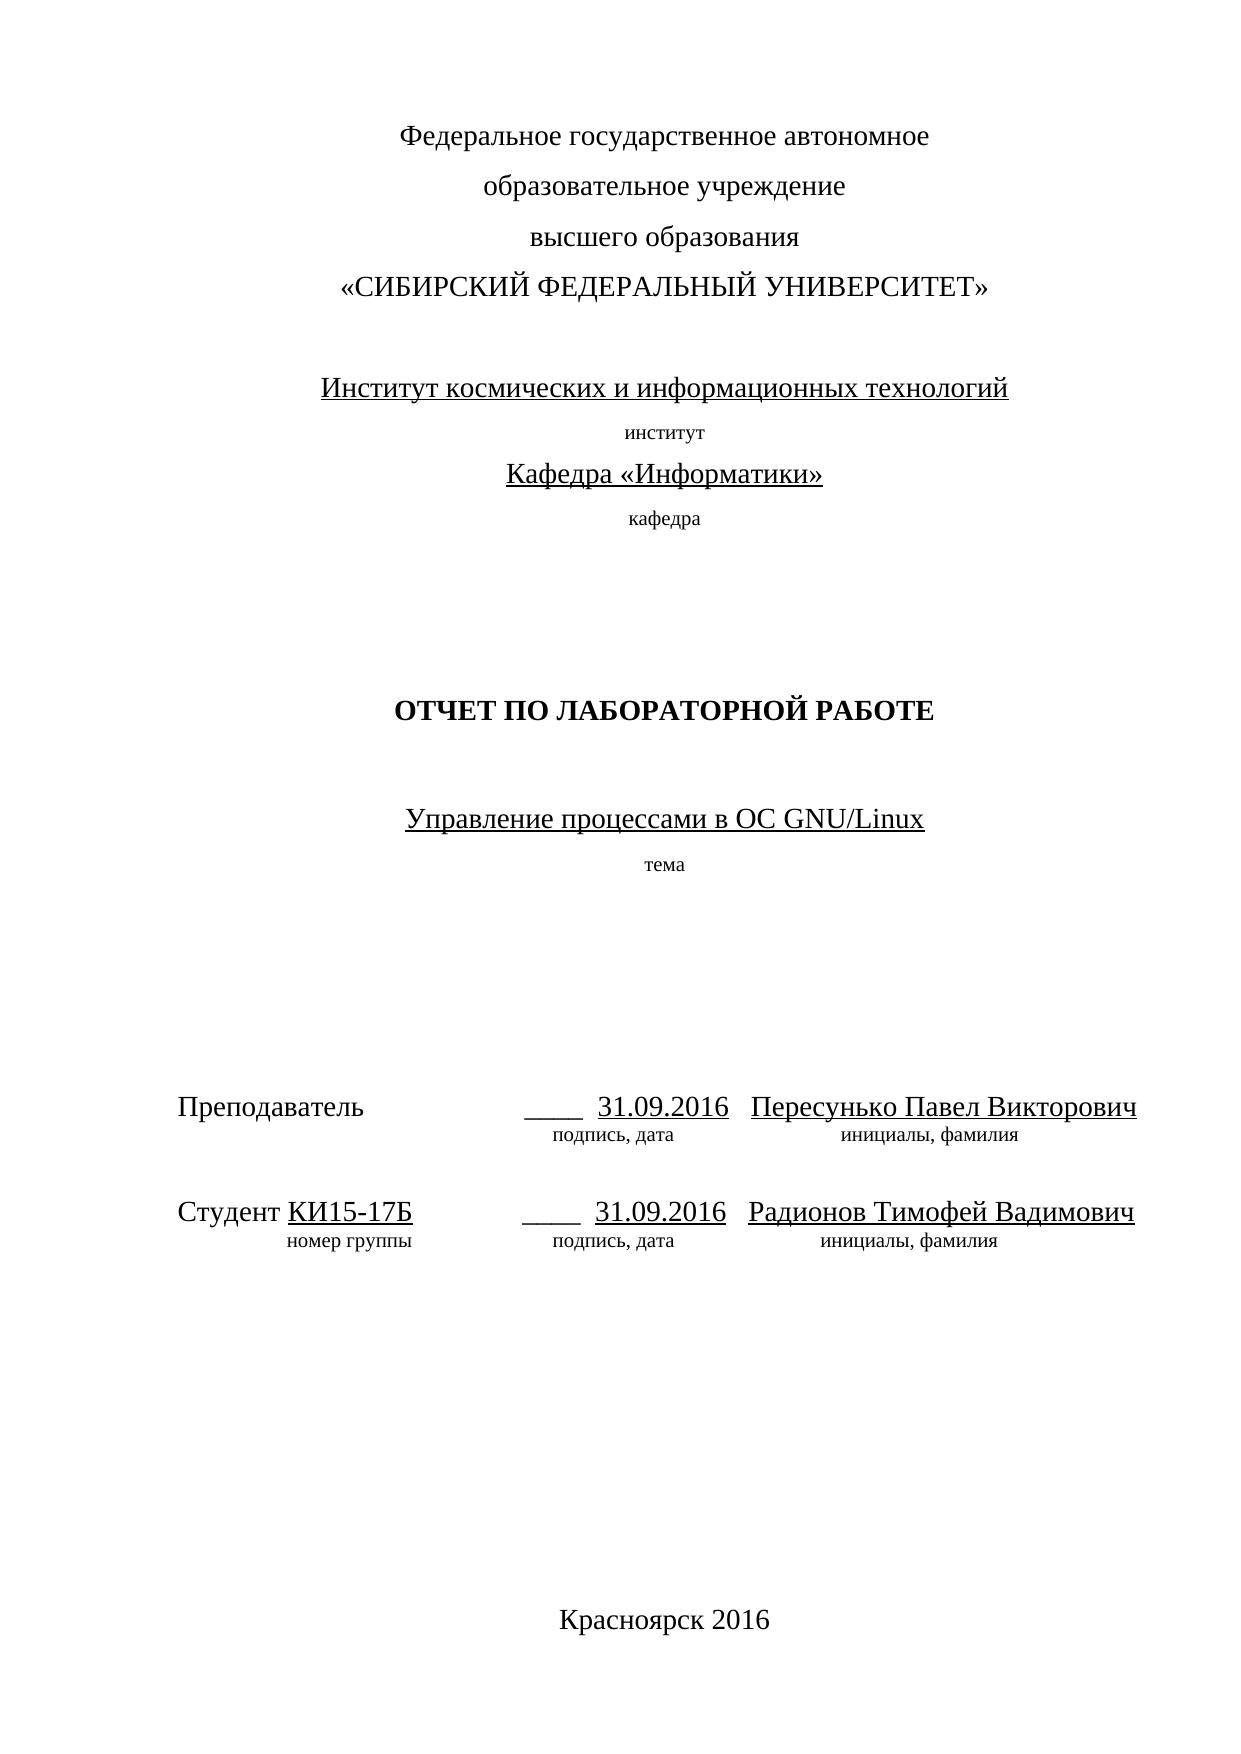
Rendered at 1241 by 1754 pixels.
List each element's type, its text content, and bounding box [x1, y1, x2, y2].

text Студент КИ15-17Б ____ 31.09.2016 Радионов Тимофей Вадимович [177, 1194, 1152, 1228]
text подпись, дата инициалы, фамилия [177, 1122, 1152, 1146]
text Красноярск 2016 [177, 1602, 1152, 1635]
text кафедра [177, 506, 1152, 530]
text Кафедра «Информатики» [177, 456, 1152, 489]
text номер группы подпись, дата инициалы, фамилия [177, 1228, 1152, 1252]
text институт [177, 420, 1152, 444]
text образовательное учреждение [177, 168, 1152, 202]
text Федеральное государственное автономное [177, 118, 1152, 152]
text Управление процессами в ОС GNU/Linux [177, 801, 1152, 835]
text тема [177, 851, 1152, 876]
text Преподаватель ____ 31.09.2016 Пересунько Павел Викторович [177, 1089, 1152, 1122]
text высшего образования [177, 219, 1152, 252]
text «СИБИРСКИЙ ФЕДЕРАЛЬНЫЙ УНИВЕРСИТЕТ» [177, 269, 1152, 303]
text Институт космических и информационных технологий [177, 370, 1152, 403]
text ОТЧЕТ ПО ЛАБОРАТОРНОЙ РАБОТЕ [177, 693, 1152, 727]
